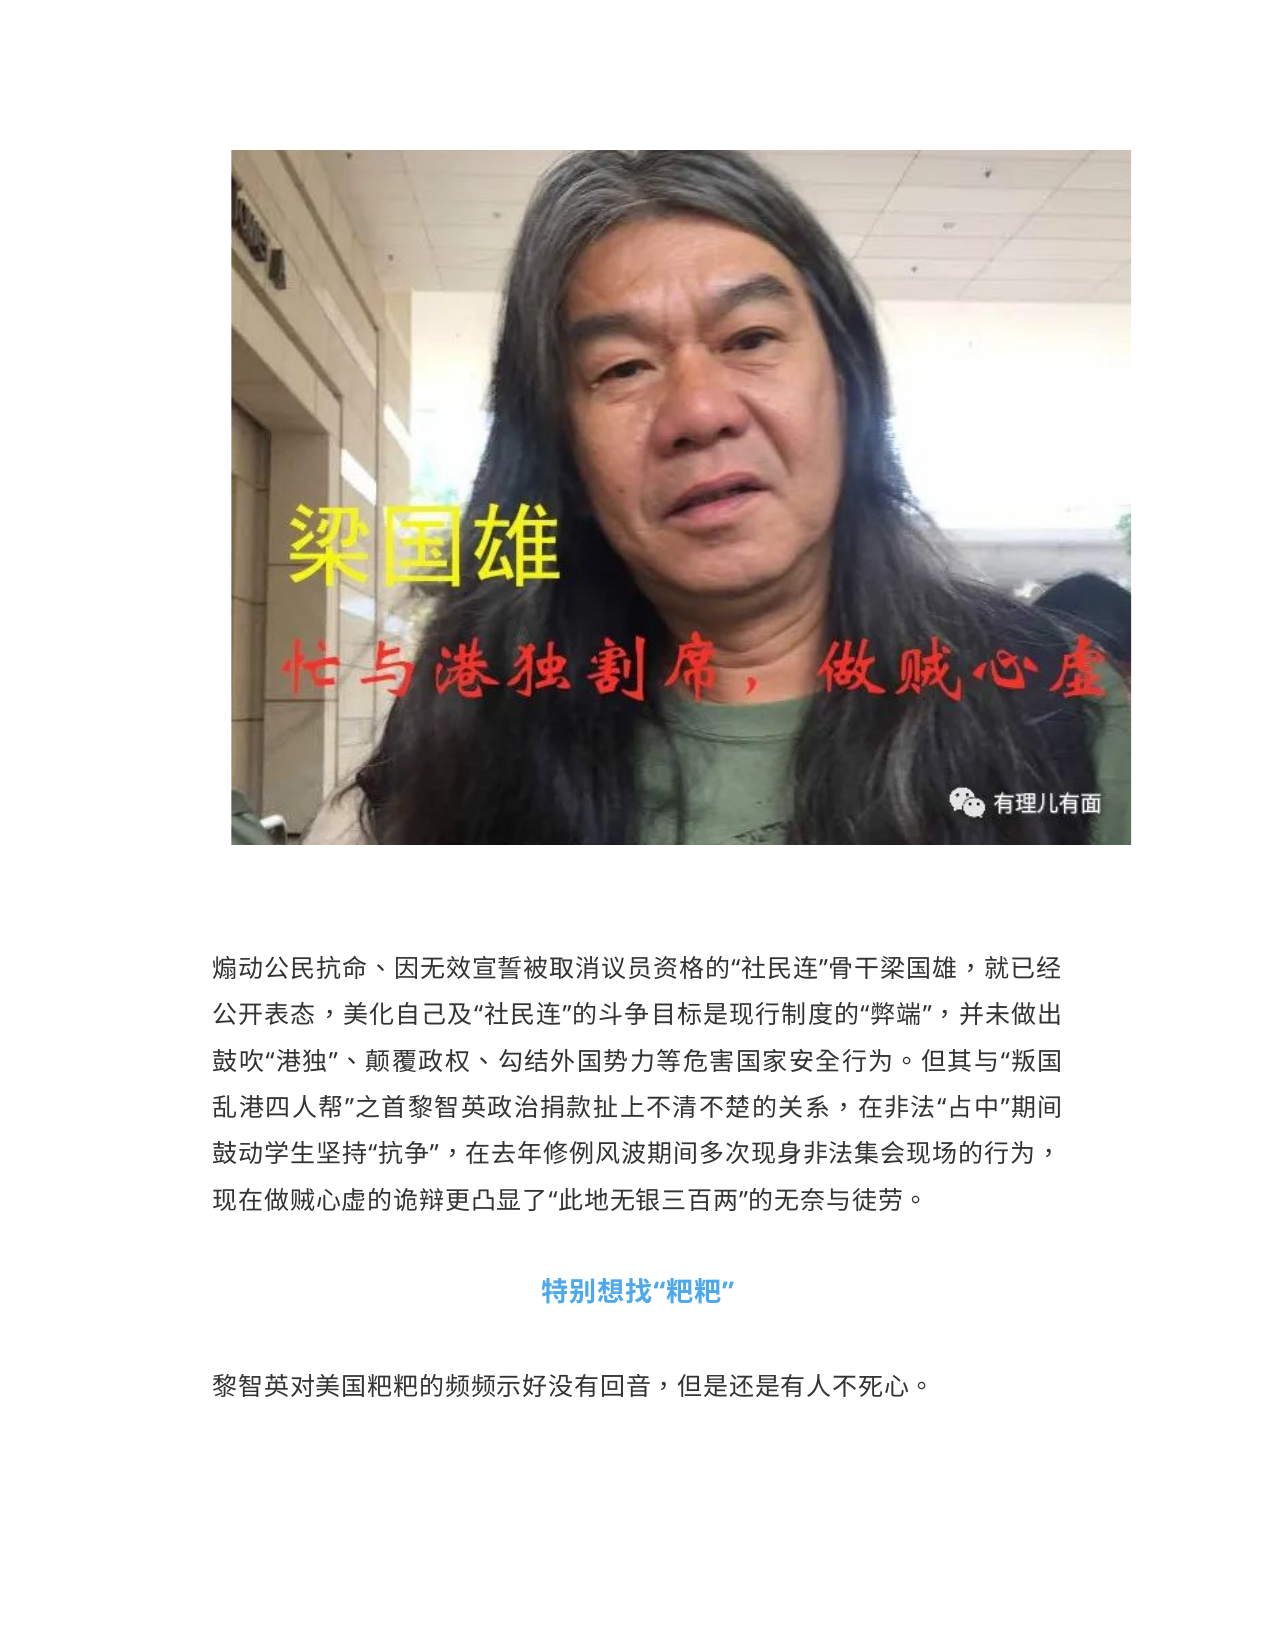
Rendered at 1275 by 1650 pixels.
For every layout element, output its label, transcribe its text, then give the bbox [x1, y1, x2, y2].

text 特别想找“粑粑” [212, 1263, 1062, 1309]
text 煽动公民抗命、因无效宣誓被取消议员资格的“社民连”骨干梁国雄，就已经公开表态，美化自己及“社民连”的斗争目标是现行制度的“弊端”，并未做出鼓吹“港独”、颠覆政权、勾结外国势力等危害国家安全行为。但其与“叛国乱港四人帮”之首黎智英政治捐款扯上不清不楚的关系，在非法“占中”期间鼓动学生坚持“抗争”，在去年修例风波期间多次现身非法集会现场的行为，现在做贼心虚的诡辩更凸显了“此地无银三百两”的无奈与徒劳。 [212, 938, 1062, 1217]
text 黎智英对美国粑粑的频频示好没有回音，但是还是有人不死心。 [212, 1356, 1062, 1402]
picture [231, 150, 1132, 845]
